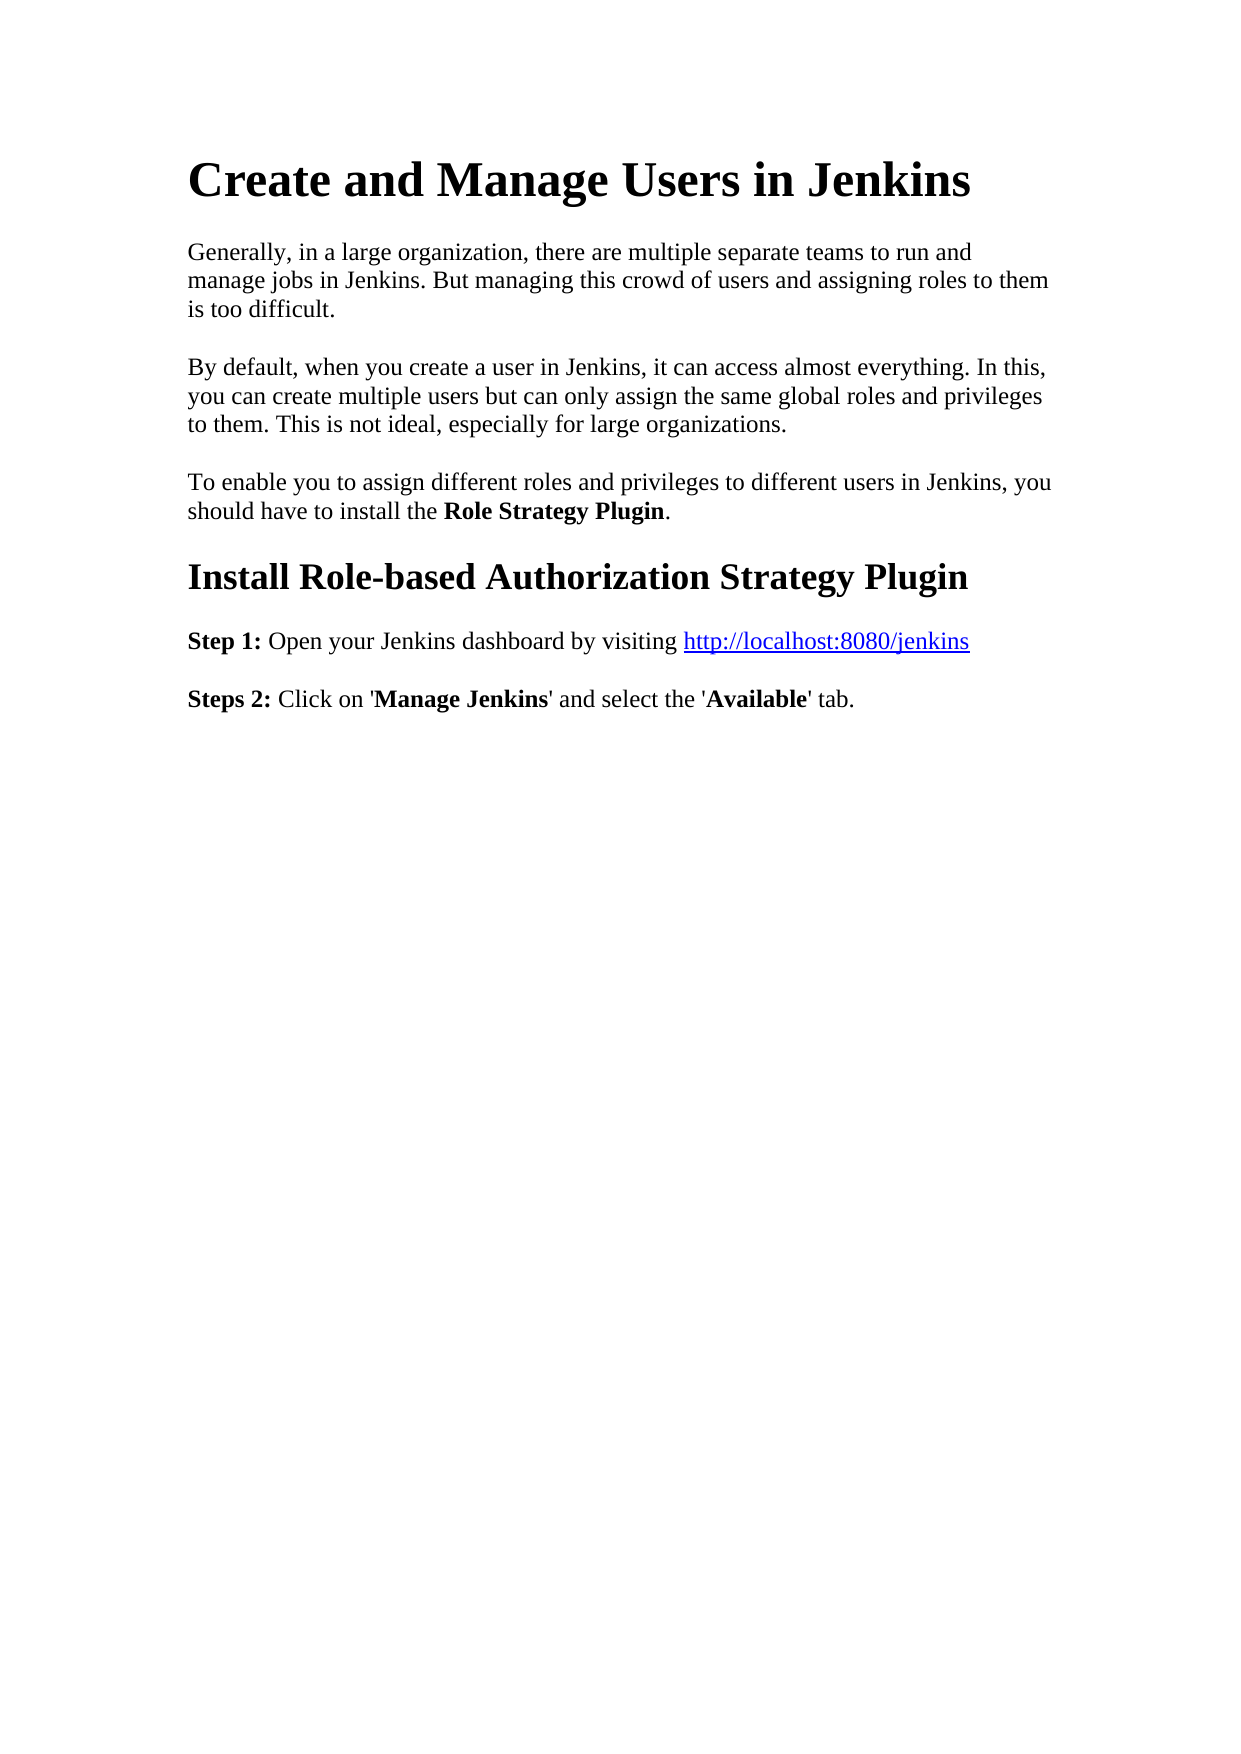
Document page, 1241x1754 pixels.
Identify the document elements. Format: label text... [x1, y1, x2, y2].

text Step 1: Open your Jenkins dashboard by visiting http://localhost:8080/jenkins [187, 626, 1053, 655]
text To enable you to assign different roles and privileges to different users in Jenkins, you should have to install the Role Strategy Plugin. [187, 467, 1053, 525]
subtitle Install Role-based Authorization Strategy Plugin [187, 554, 1053, 597]
text Generally, in a large organization, there are multiple separate teams to run and manage jobs in Jenkins. But managing this crowd of users and assigning roles to them is too difficult. [187, 237, 1053, 323]
text By default, when you create a user in Jenkins, it can access almost everything. In this, you can create multiple users but can only assign the same global roles and privileges to them. This is not ideal, especially for large organizations. [187, 352, 1053, 438]
subtitle Create and Manage Users in Jenkins [187, 150, 1053, 207]
text Steps 2: Click on 'Manage Jenkins' and select the 'Available' tab. [187, 684, 1053, 713]
